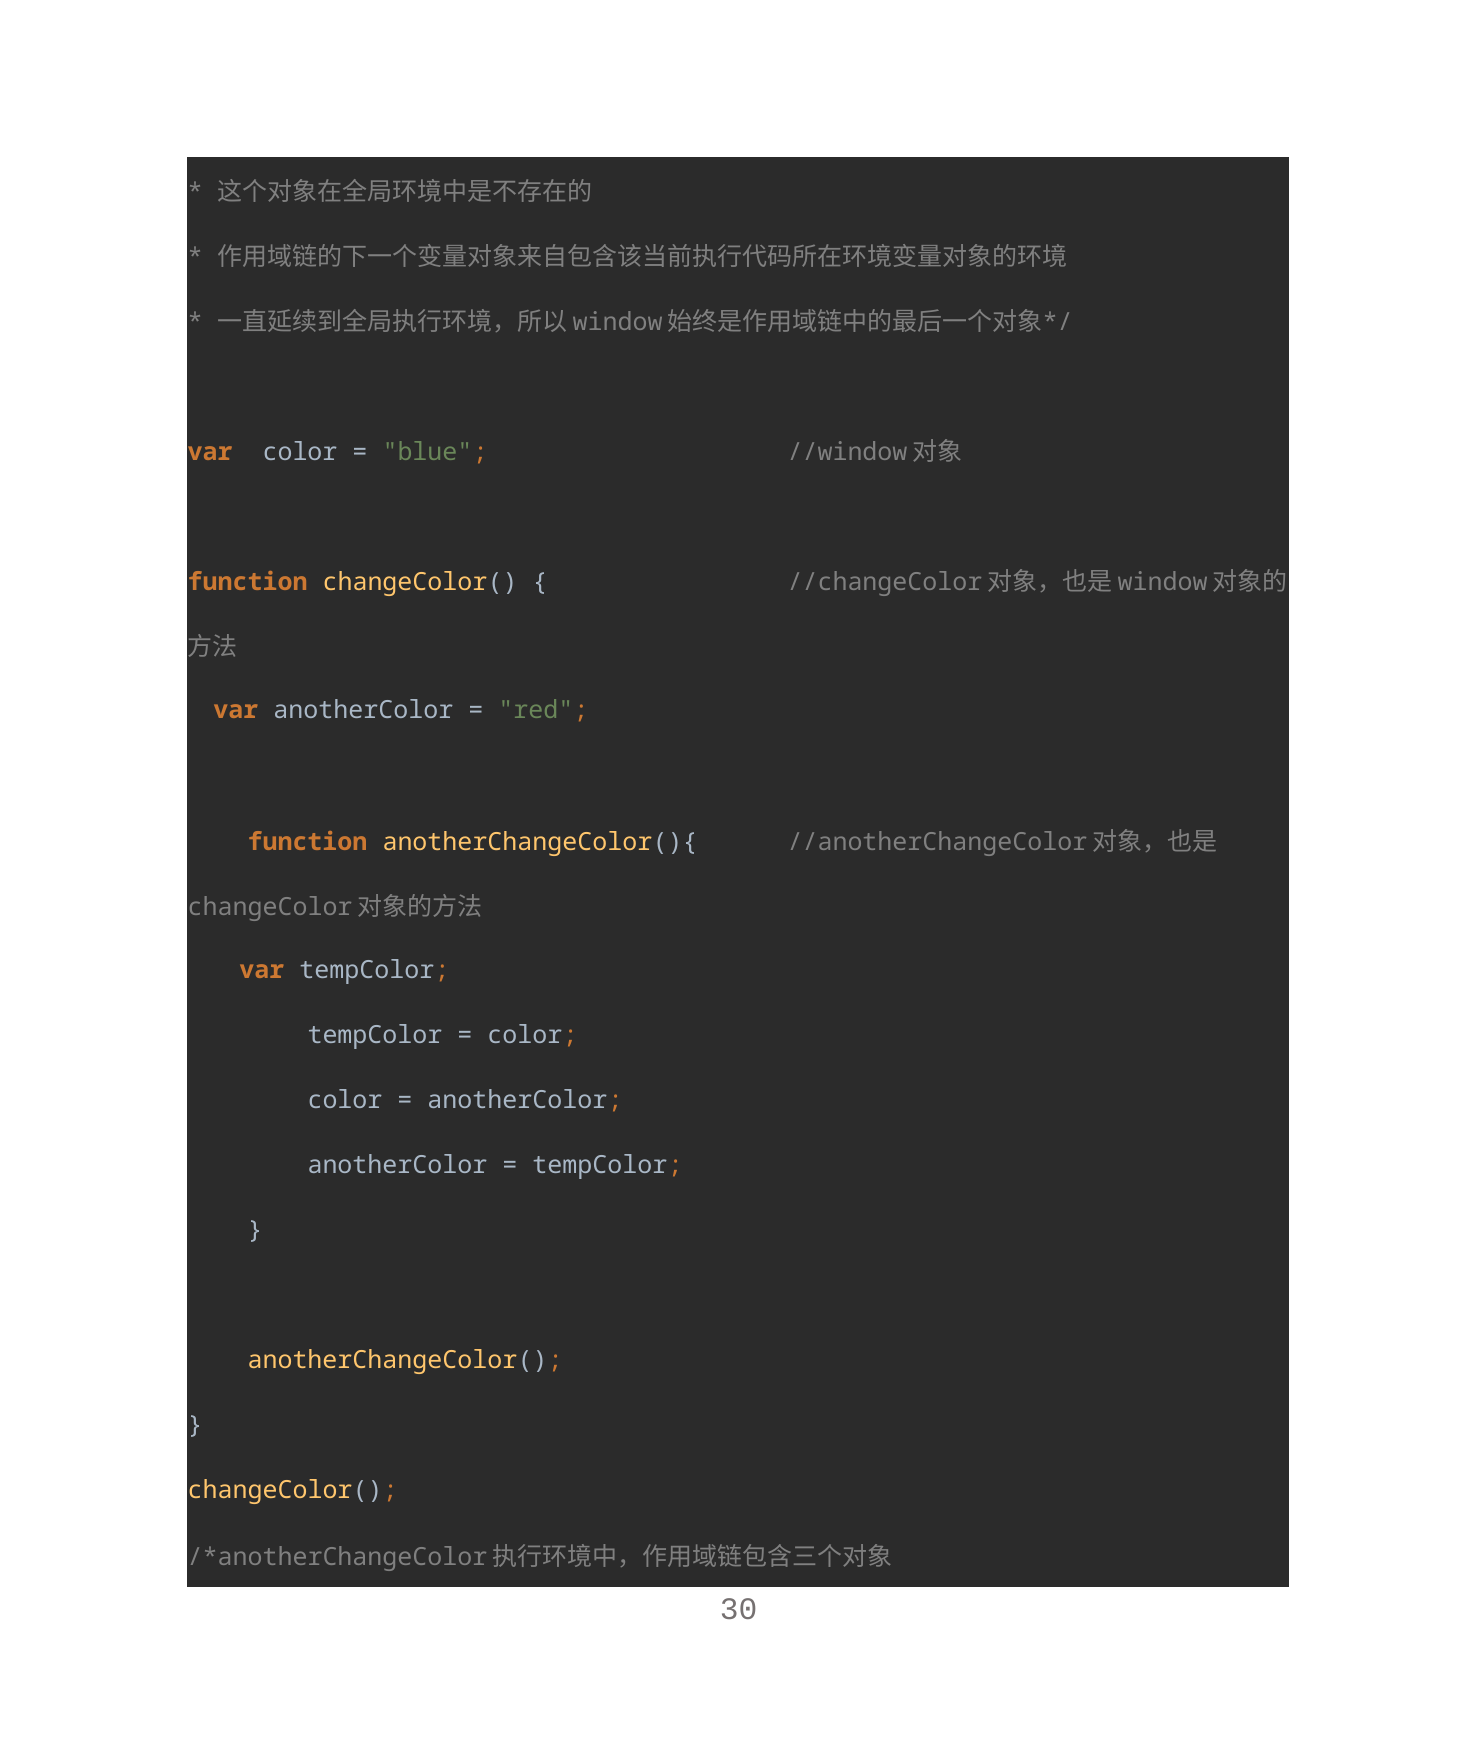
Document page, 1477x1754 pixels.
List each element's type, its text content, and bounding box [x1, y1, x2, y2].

text /*anotherChangeColor执行环境中，作用域链包含三个对象 [187, 1522, 1289, 1587]
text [187, 157, 1289, 1522]
